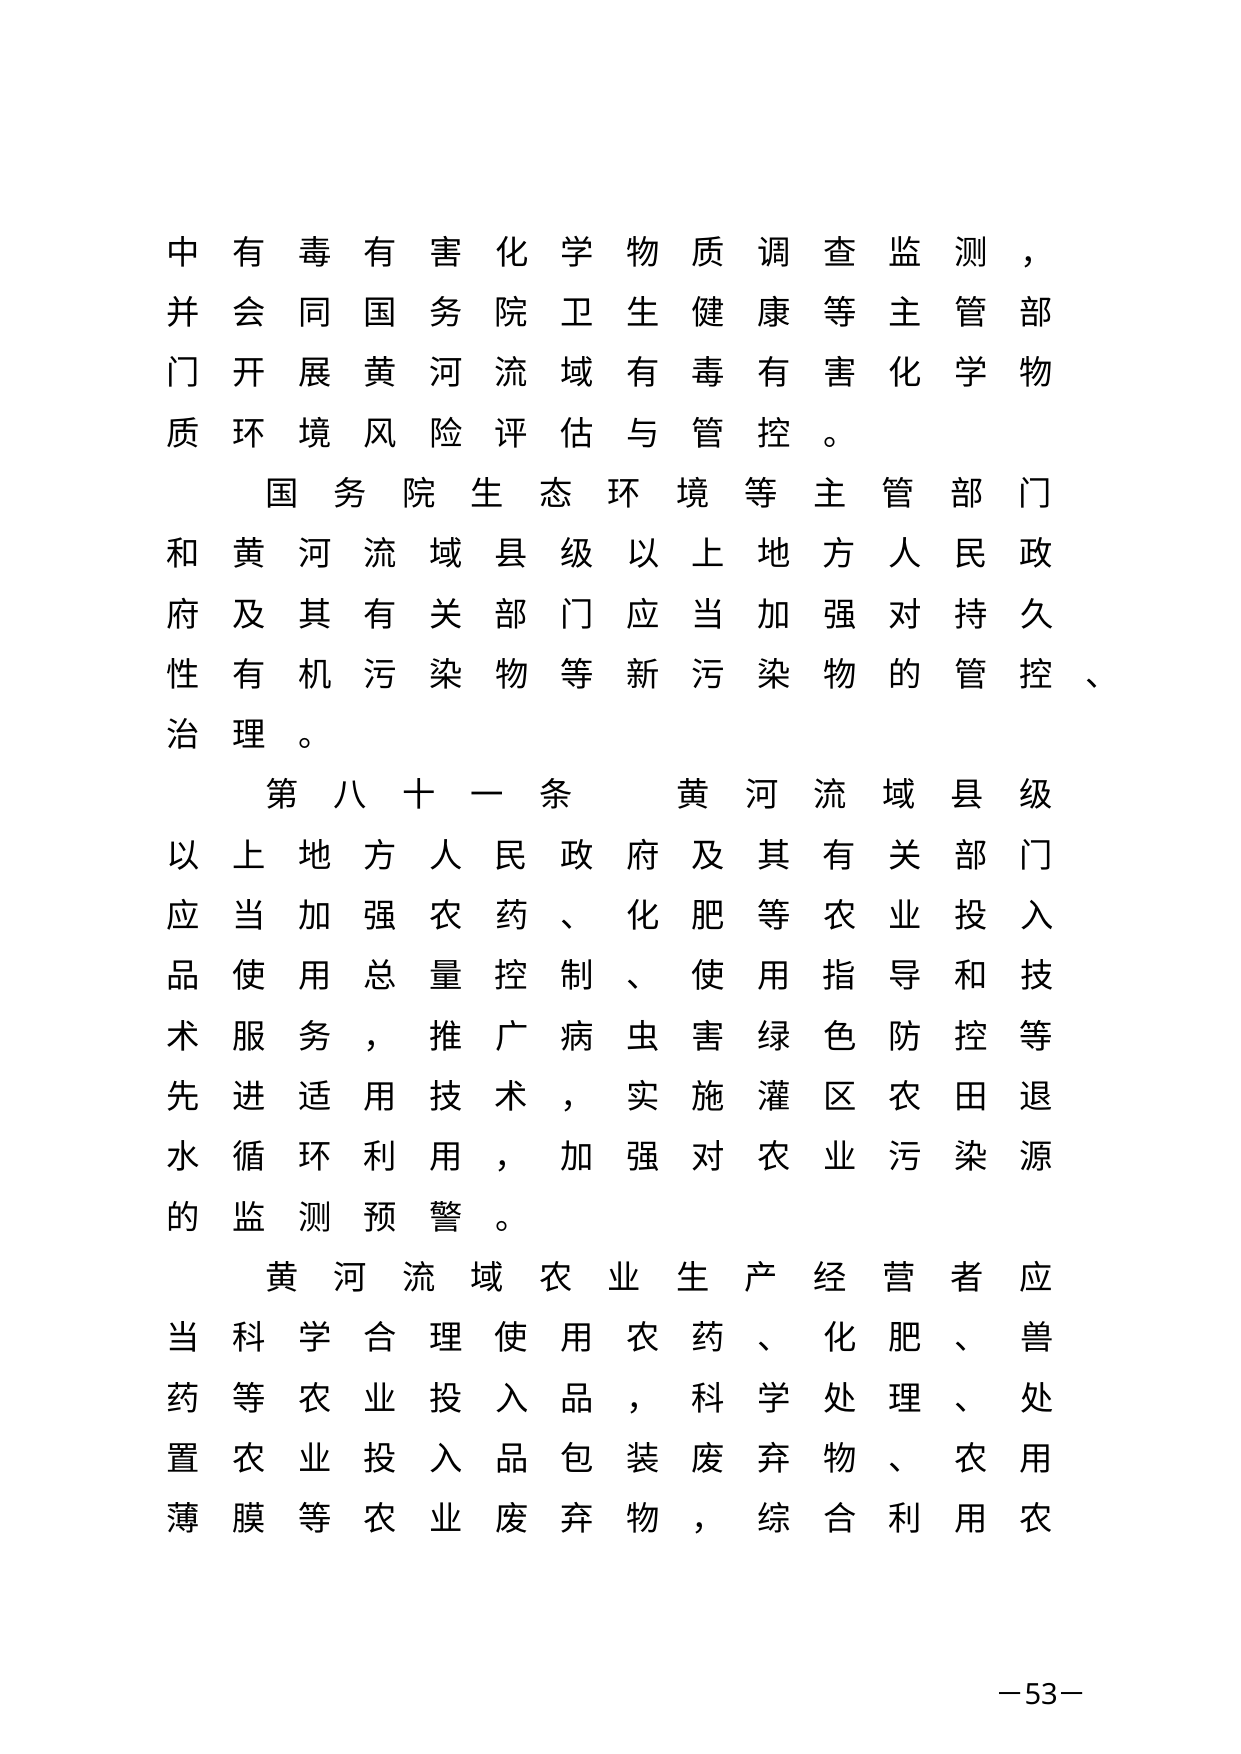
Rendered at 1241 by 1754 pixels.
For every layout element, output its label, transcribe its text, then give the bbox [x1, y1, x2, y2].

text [167, 219, 1085, 461]
text 第八十一条 黄河流域县级以上地方人民政府及其有关部门应当加强农药、化肥等农业投入品使用总量控制、使用指导和技术服务，推广病虫害绿色防控等先进适用技术，实施灌区农田退水循环利用，加强对农业污染源的监测预警。 [167, 762, 1085, 1245]
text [167, 1245, 1085, 1546]
text 国务院生态环境等主管部门和黄河流域县级以上地方人民政府及其有关部门应当加强对持久性有机污染物等新污染物的管控、治理。 [167, 461, 1085, 762]
